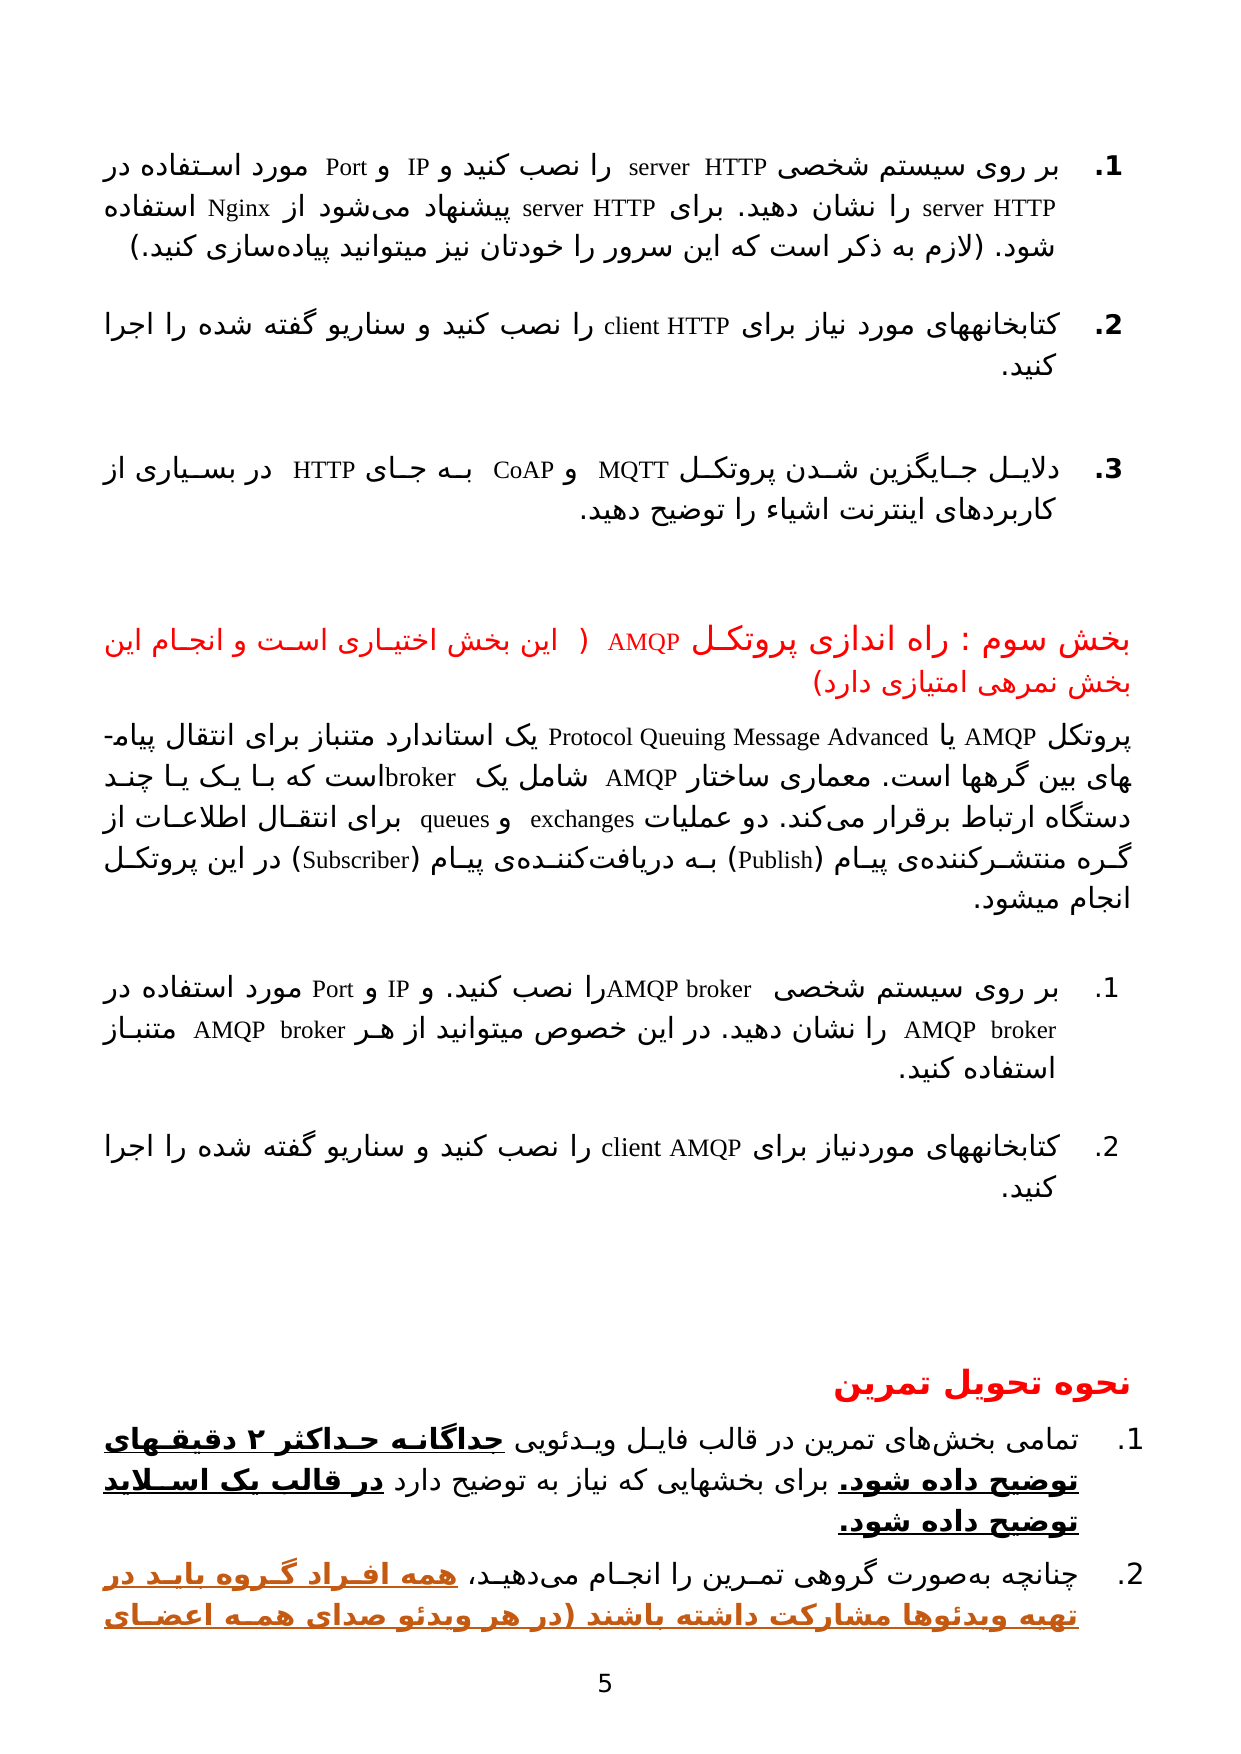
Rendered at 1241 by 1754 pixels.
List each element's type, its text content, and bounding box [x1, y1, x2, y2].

text نحوه تحويل تمرين [103, 1363, 1131, 1402]
list بر روی سیستم شخصی AMQP brokerرا نصب کنید. و IP و Port مورد استفاده در AMQP broker را نشان دهید. در این خصوص میتوانید از هر AMQP broker متنباز استفاده کنید. [103, 970, 1094, 1086]
list کتابخانههای مورد نیاز برای client HTTP را نصب کنید و سناریو گفته شده را اجرا کنید. [103, 308, 1094, 382]
list تمامی بخش‌های تمرین در قالب فایل ویدئویی جداگانه حداکثر ۲ دقیقهای توضیح داده شود. برای بخشهایی که نیاز به توضیح دارد در قالب یک اسلاید توضیح داده شود. [103, 1423, 1117, 1538]
list کتابخانههای موردنیاز برای client AMQP را نصب کنید و سناریو گفته شده را اجرا کنید. [103, 1130, 1094, 1204]
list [103, 1557, 1117, 1632]
text پروتکل AMQP یا Protocol Queuing Message Advanced یک استاندارد متنباز برای انتقال پیامهای بین گرهها است. معماری ساختار AMQP شامل یک brokerاست که با یک یا چند دستگاه ارتباط برقرار می‌کند. دو عملیات exchanges و queues برای انتقال اطلاعات از گره منتشرکننده‌ی پیام (Publish) به دریافت‌کننده‌ی پیام (Subscriber) در این پروتکل انجام میشود. [103, 719, 1131, 916]
list دلایل جایگزین شدن پروتکل MQTT و CoAP به جای HTTP در بسیاری از کاربردهای اینترنت اشیاء را توضیح دهید. [103, 451, 1094, 526]
text بخش سوم : راه اندازی پروتکل AMQP ( این بخش اختیاری است و انجام این بخش نمرهی امتیازی دارد) [103, 620, 1131, 699]
list بر روی سیستم شخصی server HTTP را نصب کنید و IP و Port مورد استفاده در server HTTP را نشان دهید. برای server HTTP پیشنهاد می‌شود از Nginx استفاده شود. (لازم به ذکر است که این سرور را خودتان نیز میتوانید پیاده‌سازی کنید.) [103, 148, 1094, 263]
